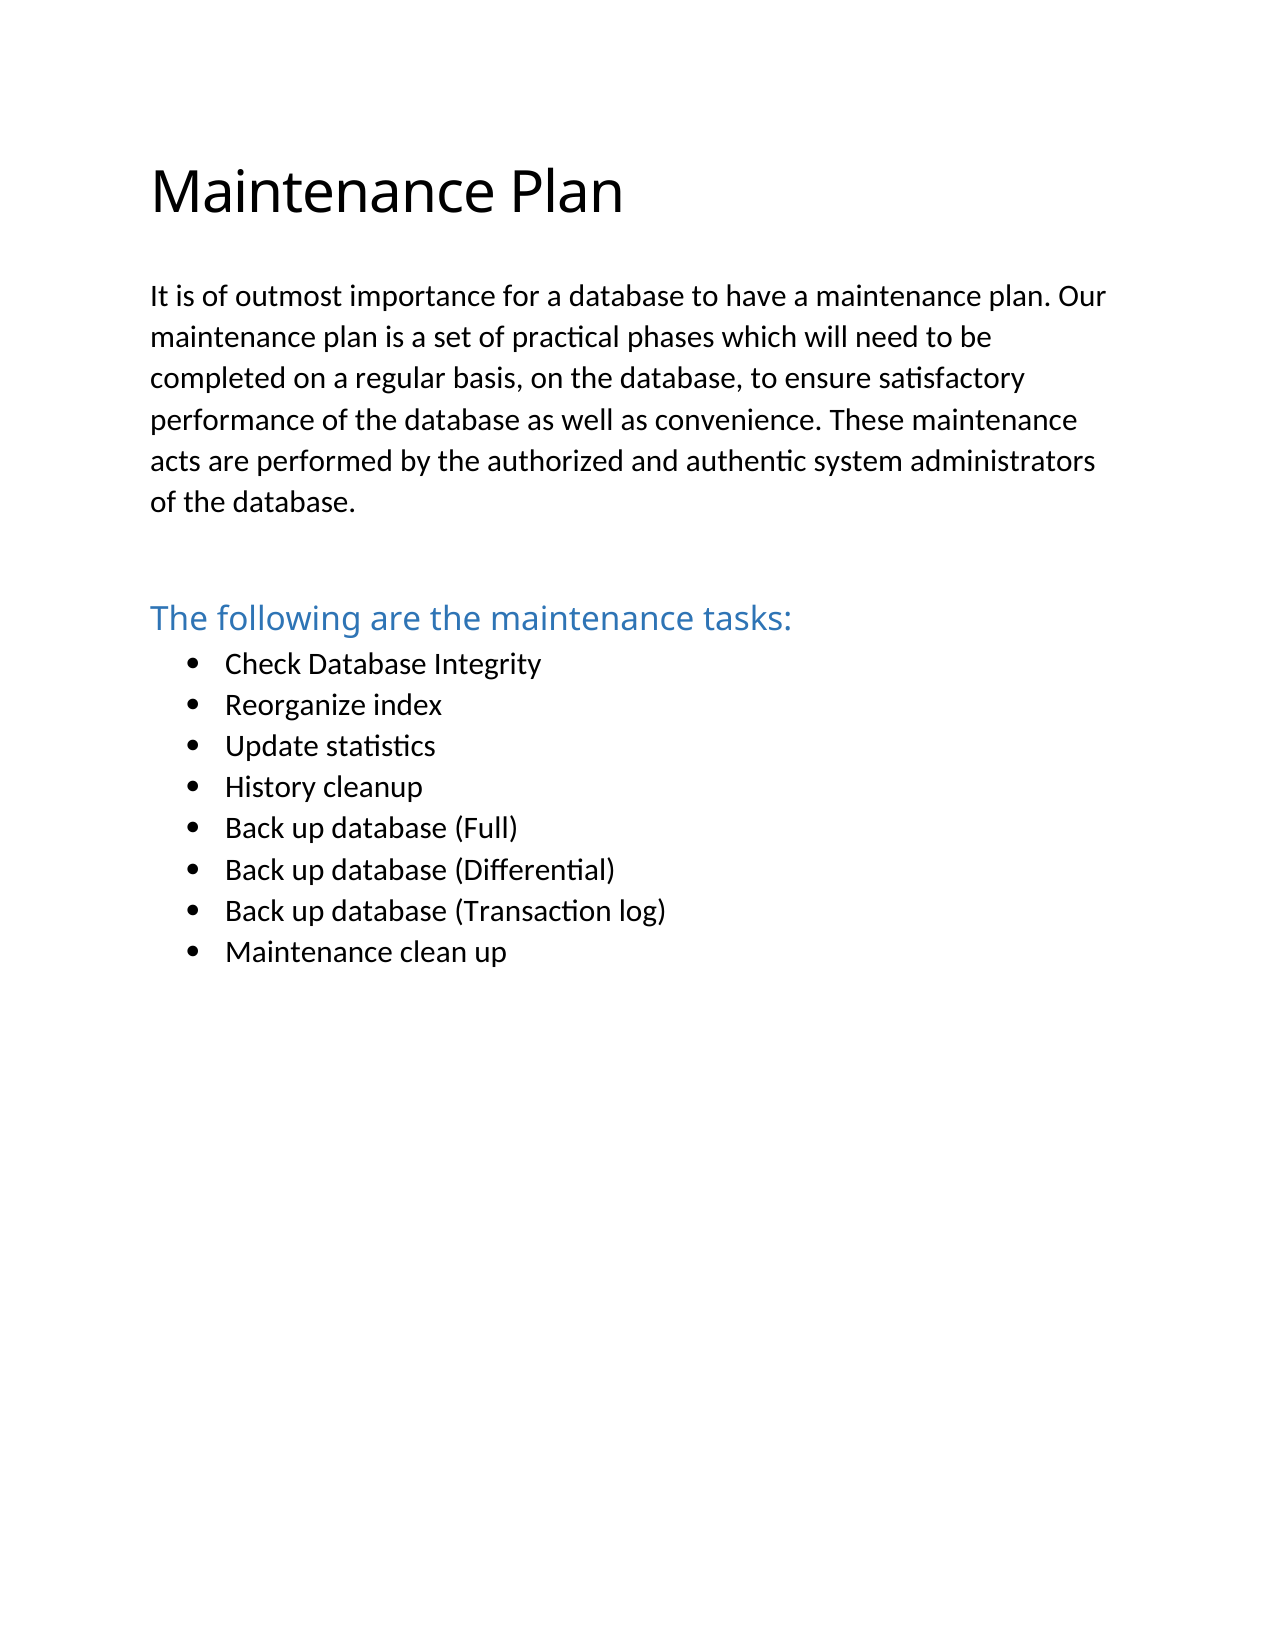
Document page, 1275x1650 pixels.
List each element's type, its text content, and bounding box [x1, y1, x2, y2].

list Update statistics [187, 726, 1125, 764]
list Back up database (Differential) [187, 850, 1125, 888]
list History cleanup [187, 767, 1125, 806]
title Maintenance Plan [150, 150, 1125, 229]
list Check Database Integrity [187, 644, 1125, 682]
list Back up database (Transaction log) [187, 891, 1125, 929]
text It is of outmost importance for a database to have a maintenance plan. Our maintenance plan is a set of practical phases which will need to be completed on a regular basis, on the database, to ensure satisfactory performance of the database as well as convenience. These maintenance acts are performed by the authorized and authentic system administrators of the database. [150, 276, 1125, 520]
subtitle The following are the maintenance tasks: [150, 595, 1125, 641]
list Maintenance clean up [187, 932, 1125, 970]
list Back up database (Full) [187, 809, 1125, 847]
list Reorganize index [187, 685, 1125, 723]
